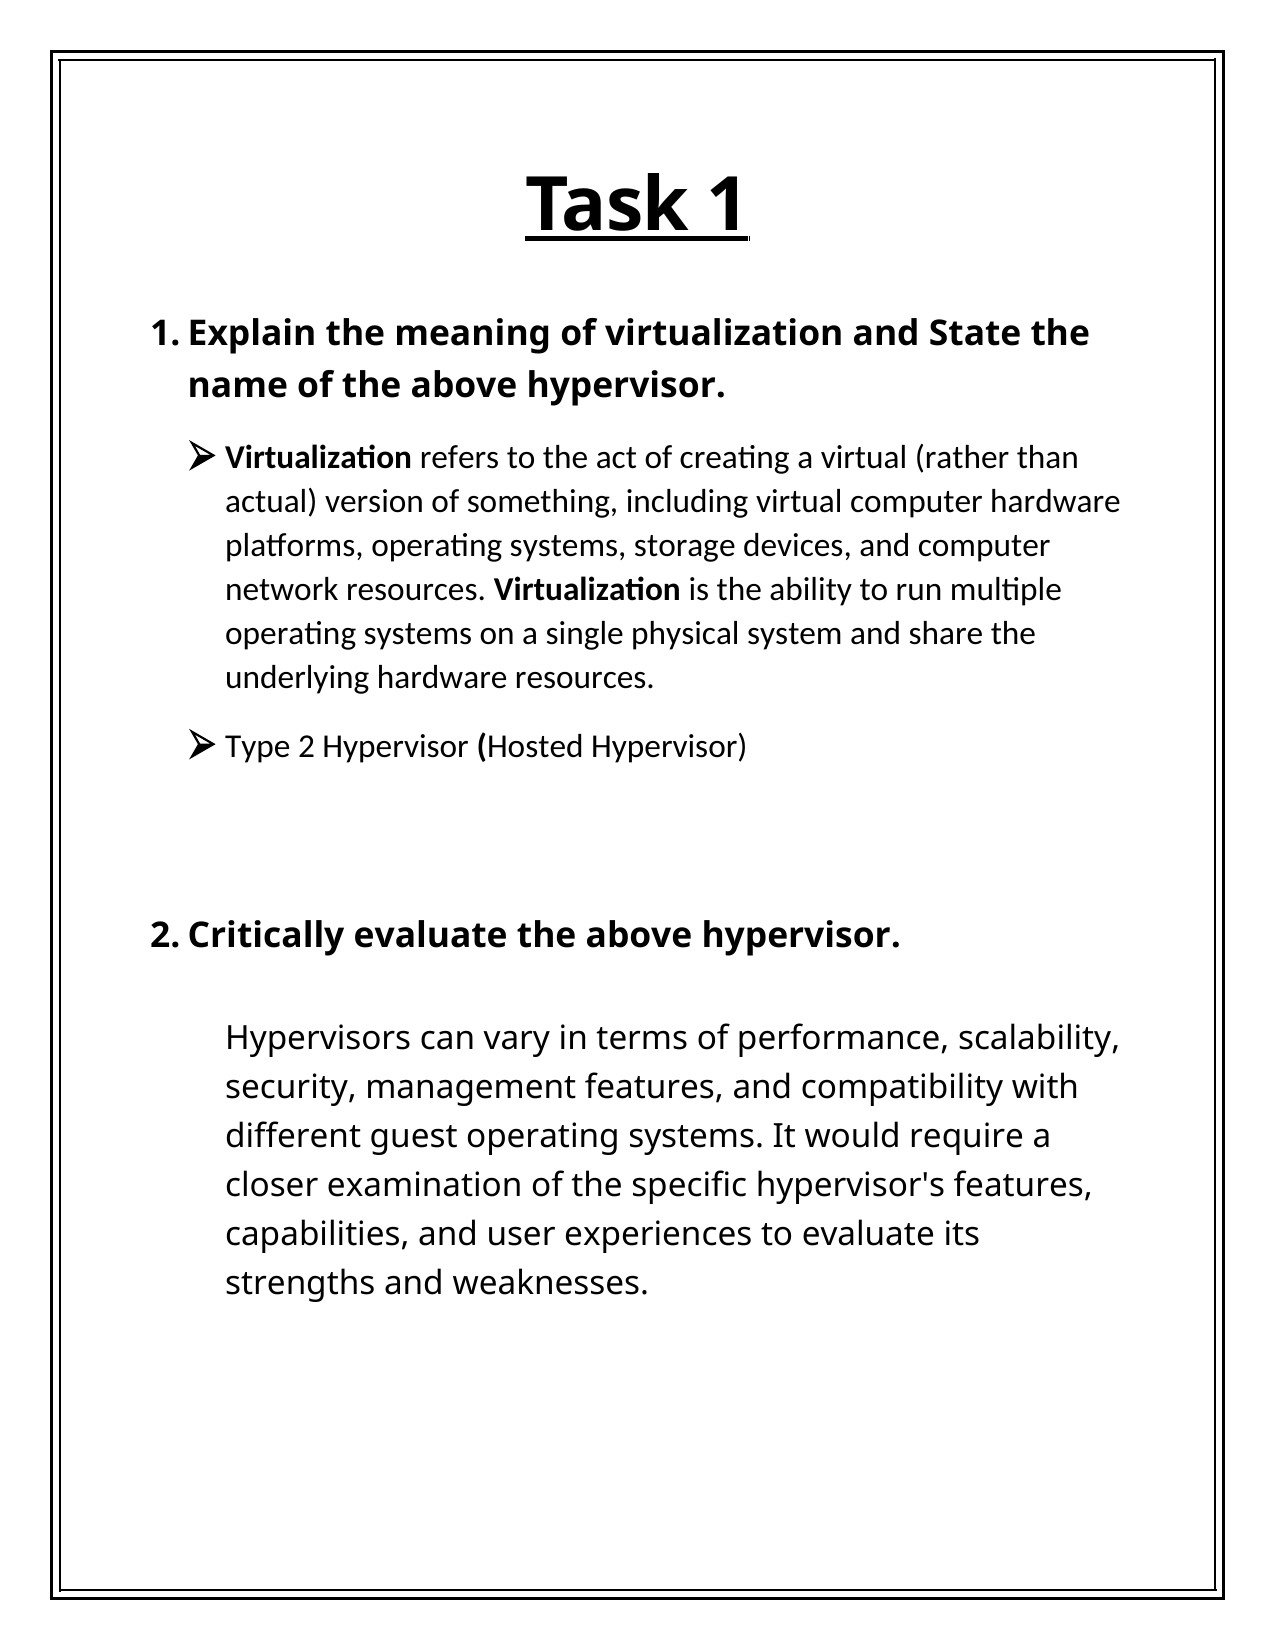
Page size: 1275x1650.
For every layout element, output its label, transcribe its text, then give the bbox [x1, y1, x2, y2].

title Task 1 [150, 150, 1125, 252]
list Hypervisors can vary in terms of performance, scalability, security, management features, and compatibility with different guest operating systems. It would require a closer examination of the specific hypervisor's features, capabilities, and user experiences to evaluate its strengths and weaknesses. [225, 1014, 1125, 1304]
subtitle Virtualization refers to the act of creating a virtual (rather than actual) version of something, including virtual computer hardware platforms, operating systems, storage devices, and computer network resources. Virtualization is the ability to run multiple operating systems on a single physical system and share the underlying hardware resources. [187, 437, 1125, 697]
list Critically evaluate the above hypervisor. [150, 910, 1125, 958]
subtitle Explain the meaning of virtualization and State the name of the above hypervisor. [150, 307, 1125, 408]
subtitle Type 2 Hypervisor (Hosted Hypervisor) [187, 725, 1125, 766]
